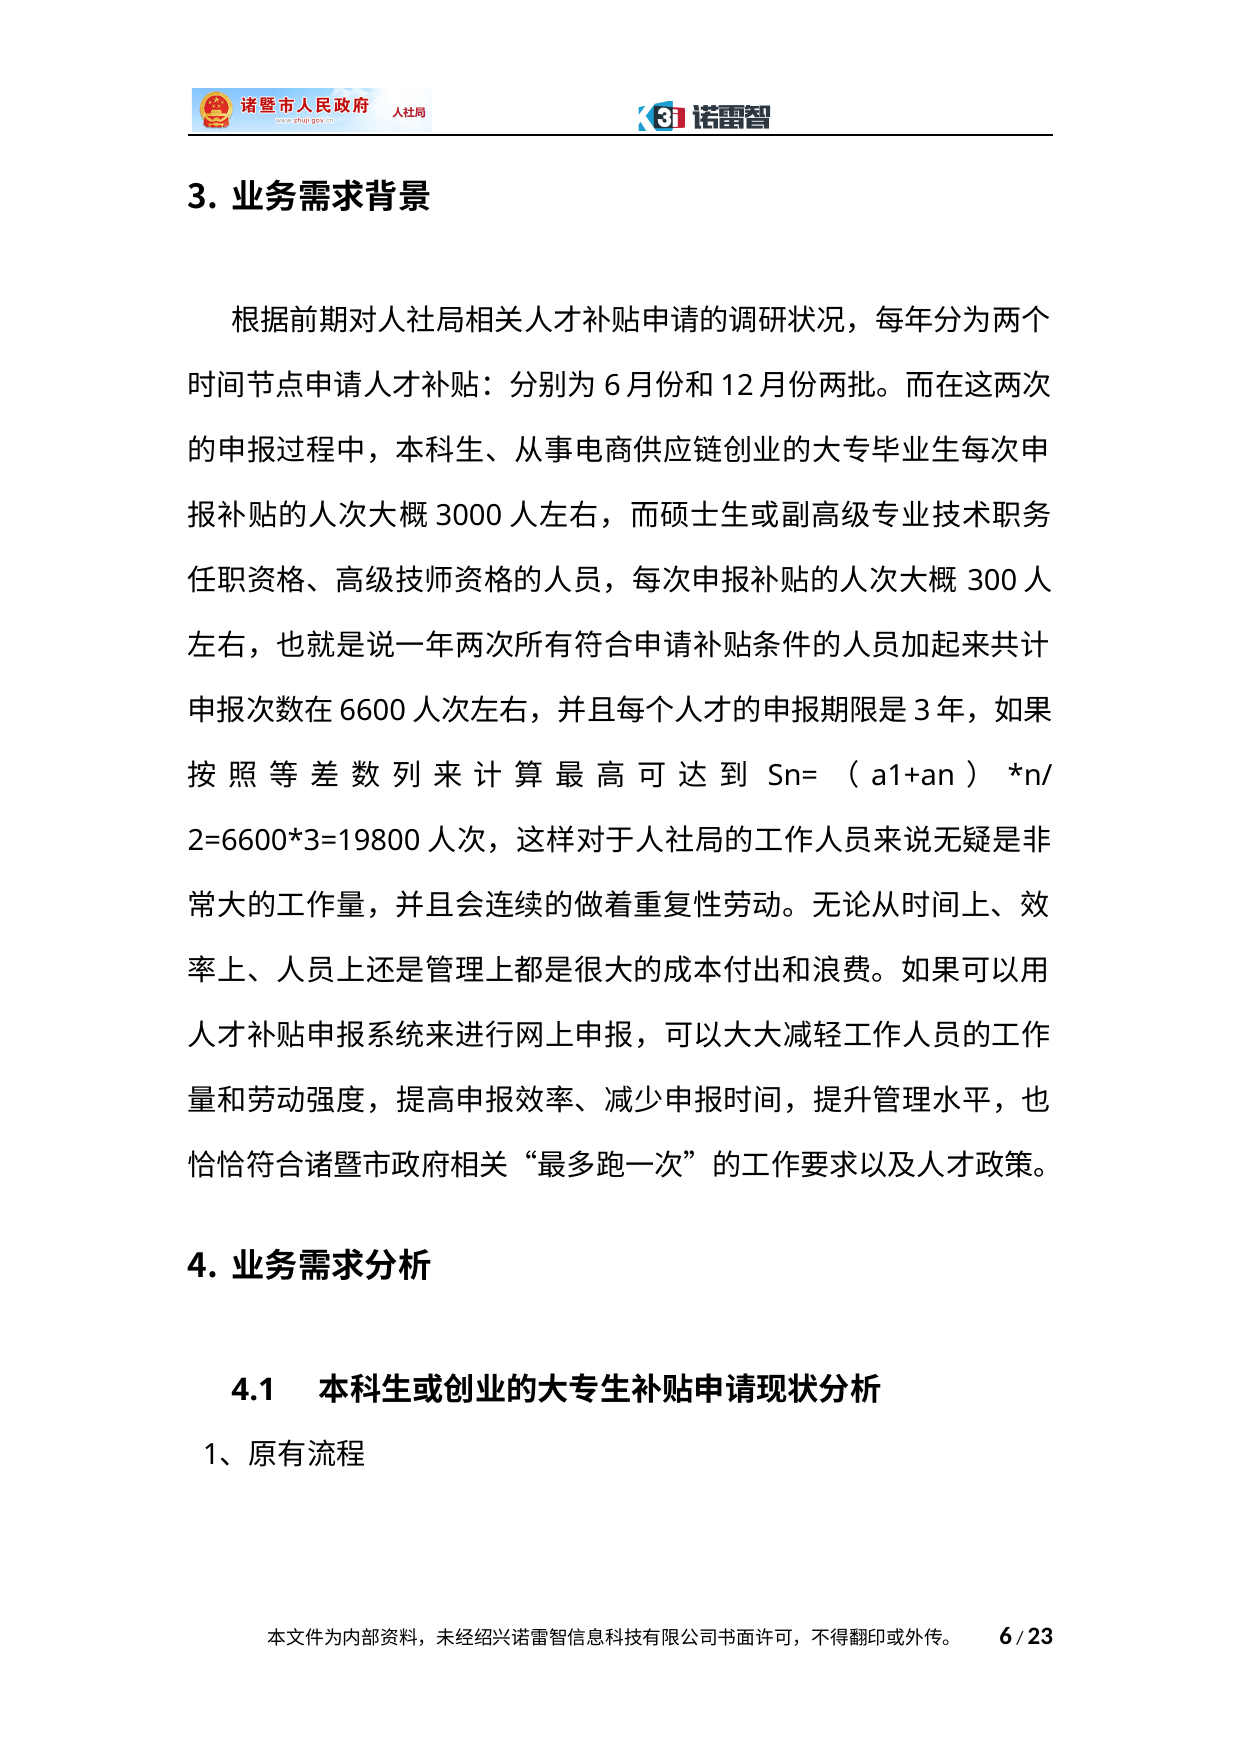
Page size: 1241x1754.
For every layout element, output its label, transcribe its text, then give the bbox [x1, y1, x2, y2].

picture [191, 88, 433, 132]
list 本科生或创业的大专生补贴申请现状分析 [231, 1354, 1053, 1419]
subtitle 业务需求分析 [187, 1231, 1053, 1296]
subtitle 业务需求背景 [187, 162, 1053, 227]
picture [635, 101, 772, 132]
text 根据前期对人社局相关人才补贴申请的调研状况，每年分为两个时间节点申请人才补贴：分别为6月份和12月份两批。而在这两次的申报过程中，本科生、从事电商供应链创业的大专毕业生每次申报补贴的人次大概3000人左右，而硕士生或副高级专业技术职务任职资格、高级技师资格的人员，每次申报补贴的人次大概300人左右，也就是说一年两次所有符合申请补贴条件的人员加起来共计申报次数在6600人次左右，并且每个人才的申报期限是3年，如果按照等差数列来计算最高可达到Sn=（a1+an）*n/2=6600*3=19800人次，这样对于人社局的工作人员来说无疑是非常大的工作量，并且会连续的做着重复性劳动。无论从时间上、效率上、人员上还是管理上都是很大的成本付出和浪费。如果可以用人才补贴申报系统来进行网上申报，可以大大减轻工作人员的工作量和劳动强度，提高申报效率、减少申报时间，提升管理水平，也恰恰符合诸暨市政府相关“最多跑一次”的工作要求以及人才政策。 [187, 285, 1053, 1195]
text 1、原有流程 [187, 1419, 1053, 1484]
